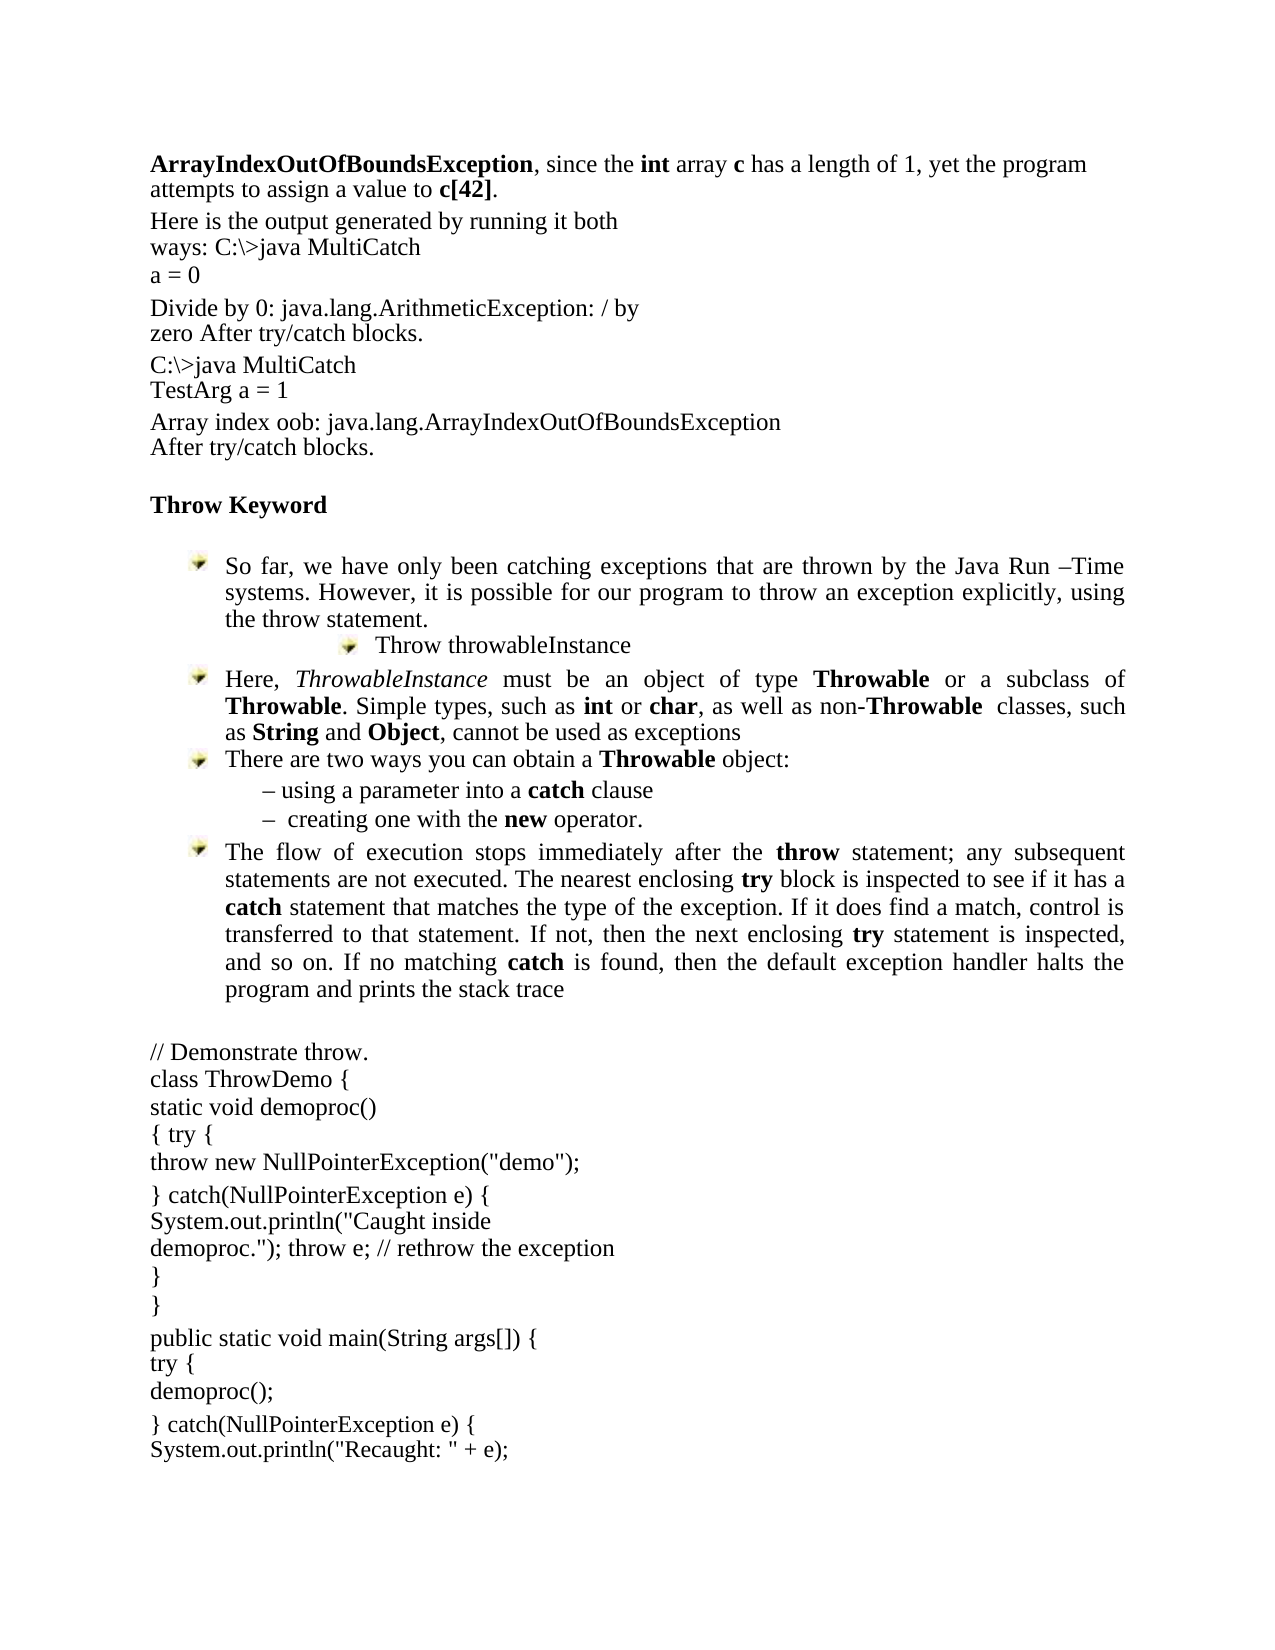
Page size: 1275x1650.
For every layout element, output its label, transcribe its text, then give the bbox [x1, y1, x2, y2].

text There are two ways you can obtain a Throwable object: [187, 746, 1275, 774]
text // Demonstrate throw. class ThrowDemo { static void demoproc() [150, 1038, 377, 1120]
text throw new NullPointerException("demo"); [150, 1148, 1275, 1176]
picture [187, 664, 209, 685]
text C:\>java MultiCatch TestArg a = 1 [150, 353, 357, 404]
text public static void main(String args[]) { try { [150, 1325, 541, 1377]
text { try { [150, 1120, 1275, 1148]
text } catch(NullPointerException e) { System.out.println("Caught inside demoproc."); throw e; // rethrow the exception [150, 1182, 615, 1262]
picture [337, 634, 359, 655]
subtitle Throw Keyword [150, 490, 1275, 519]
text } catch(NullPointerException e) { System.out.println("Recaught: " + e); [150, 1412, 509, 1462]
text Here, ThrowableInstance must be an object of type Throwable or a subclass of Throwable. Simple types, such as int or char, as well as non-Throwable classes, such as String and Object, cannot be used as exceptions [225, 667, 1126, 746]
text } [150, 1290, 1275, 1319]
text Divide by 0: java.lang.ArithmeticException: / by zero After try/catch blocks. [150, 295, 642, 347]
list creating one with the new operator. [262, 804, 1275, 833]
text Array index oob: java.lang.ArrayIndexOutOfBoundsException After try/catch blocks. [150, 410, 782, 461]
picture [187, 550, 209, 571]
text Throw throwableInstance [337, 632, 1275, 661]
text ArrayIndexOutOfBoundsException, since the int array c has a length of 1, yet the program attempts to assign a value to c[42]. [150, 151, 1125, 203]
picture [187, 748, 209, 769]
text The flow of execution stops immediately after the throw statement; any subsequent statements are not executed. The nearest enclosing try block is inspected to see if it has a catch statement that matches the type of the exception. If it does find a match, control is transferred to that statement. If not, then the next enclosing try statement is inspected, and so on. If no matching catch is found, then the default exception handler halts the program and prints the stack trace [225, 838, 1125, 1003]
text demoproc(); [150, 1377, 1275, 1406]
text So far, we have only been catching exceptions that are thrown by the Java Run –Time systems. However, it is possible for our program to throw an exception explicitly, using the throw statement. [225, 553, 1126, 632]
picture [187, 835, 209, 857]
text a = 0 [150, 261, 1275, 289]
list using a parameter into a catch clause [262, 775, 1275, 804]
text } [150, 1262, 1275, 1290]
text Here is the output generated by running it both ways: C:\>java MultiCatch [150, 209, 618, 261]
